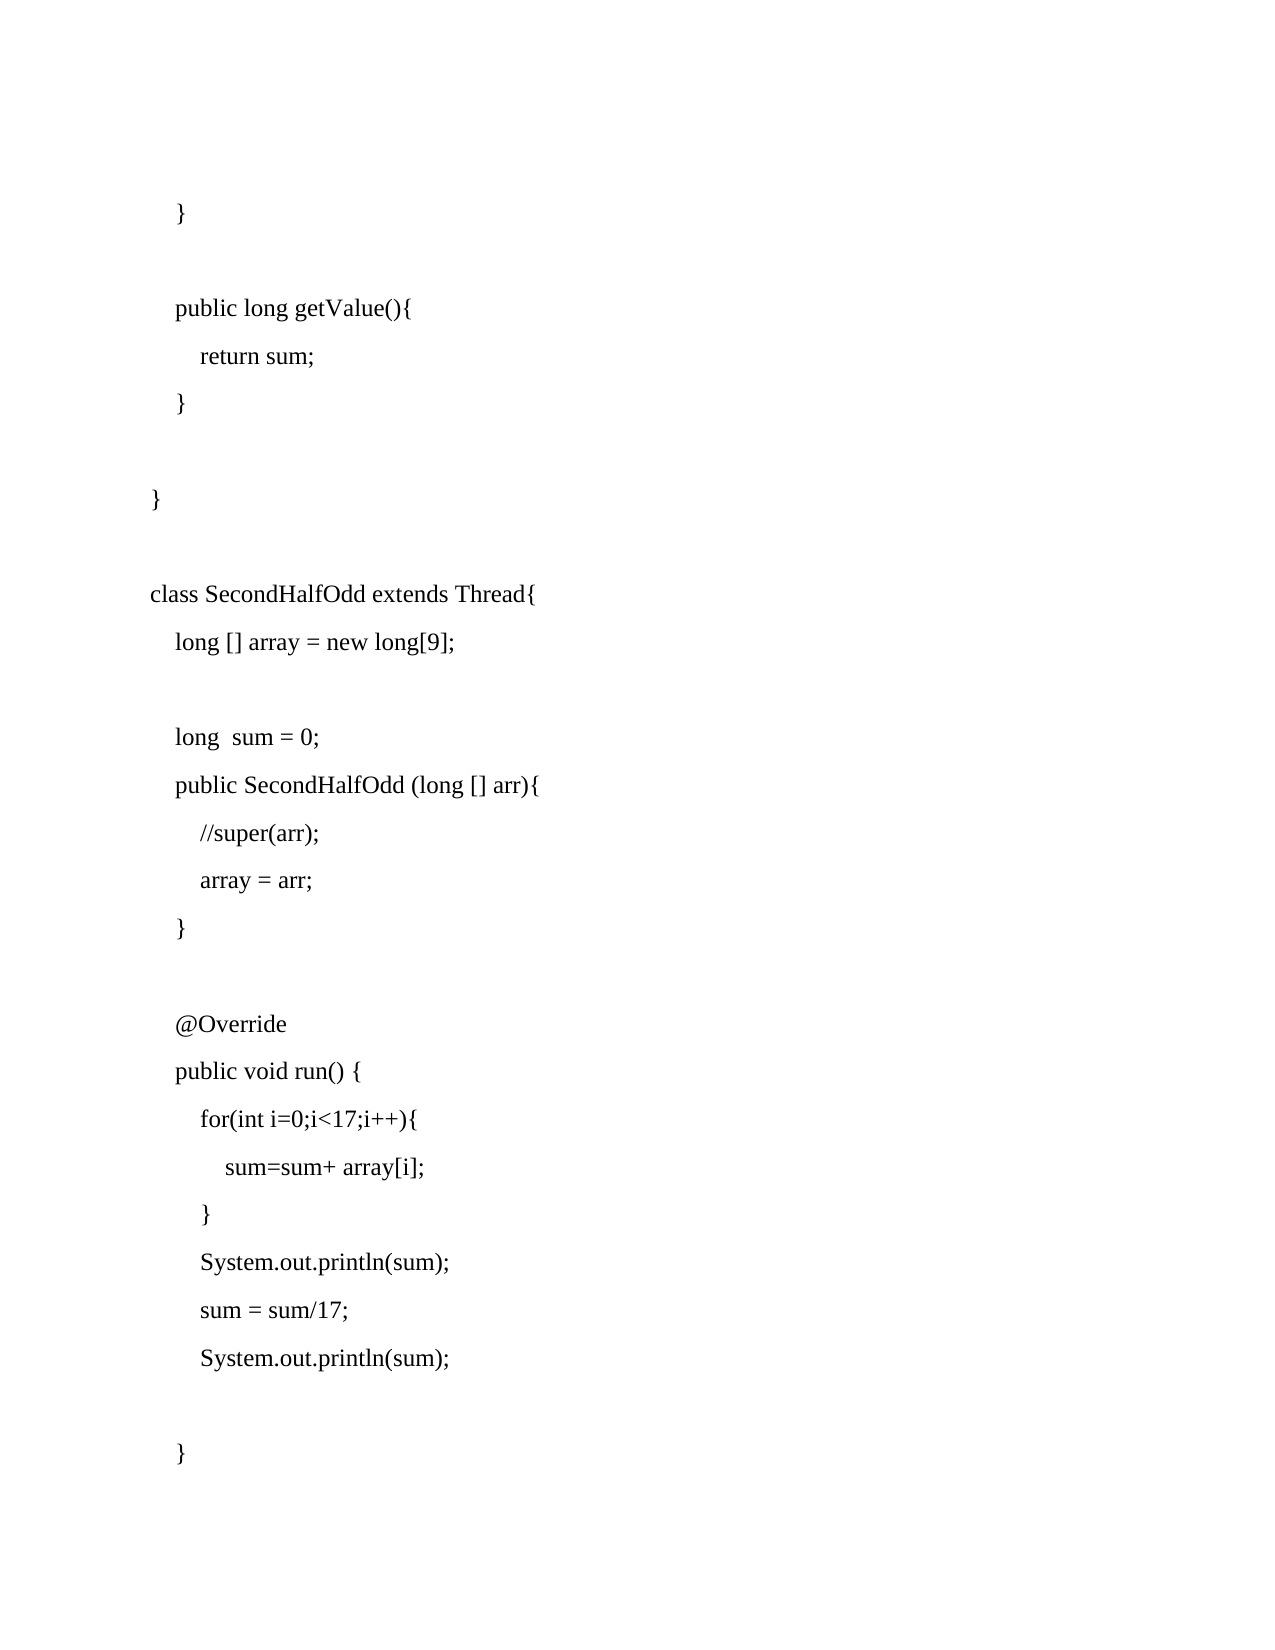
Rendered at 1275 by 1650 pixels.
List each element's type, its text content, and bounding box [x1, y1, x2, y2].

text long sum = 0; [150, 722, 1125, 751]
text System.out.println(sum); [150, 1247, 1125, 1276]
text } [150, 913, 1125, 942]
text sum=sum+ array[i]; [150, 1152, 1125, 1181]
text } [150, 388, 1125, 417]
text } [150, 198, 1125, 226]
text array = arr; [150, 866, 1125, 894]
text @Override [150, 1009, 1125, 1037]
text public long getValue(){ [150, 293, 1125, 322]
text sum = sum/17; [150, 1295, 1125, 1324]
text return sum; [150, 341, 1125, 369]
text public SecondHalfOdd (long [] arr){ [150, 770, 1125, 799]
text for(int i=0;i<17;i++){ [150, 1104, 1125, 1133]
text long [] array = new long[9]; [150, 627, 1125, 656]
text } [150, 484, 1125, 513]
text } [150, 1199, 1125, 1228]
text public void run() { [150, 1056, 1125, 1085]
text } [150, 1438, 1125, 1467]
text System.out.println(sum); [150, 1343, 1125, 1371]
text //super(arr); [150, 818, 1125, 847]
text class SecondHalfOdd extends Thread{ [150, 579, 1125, 608]
